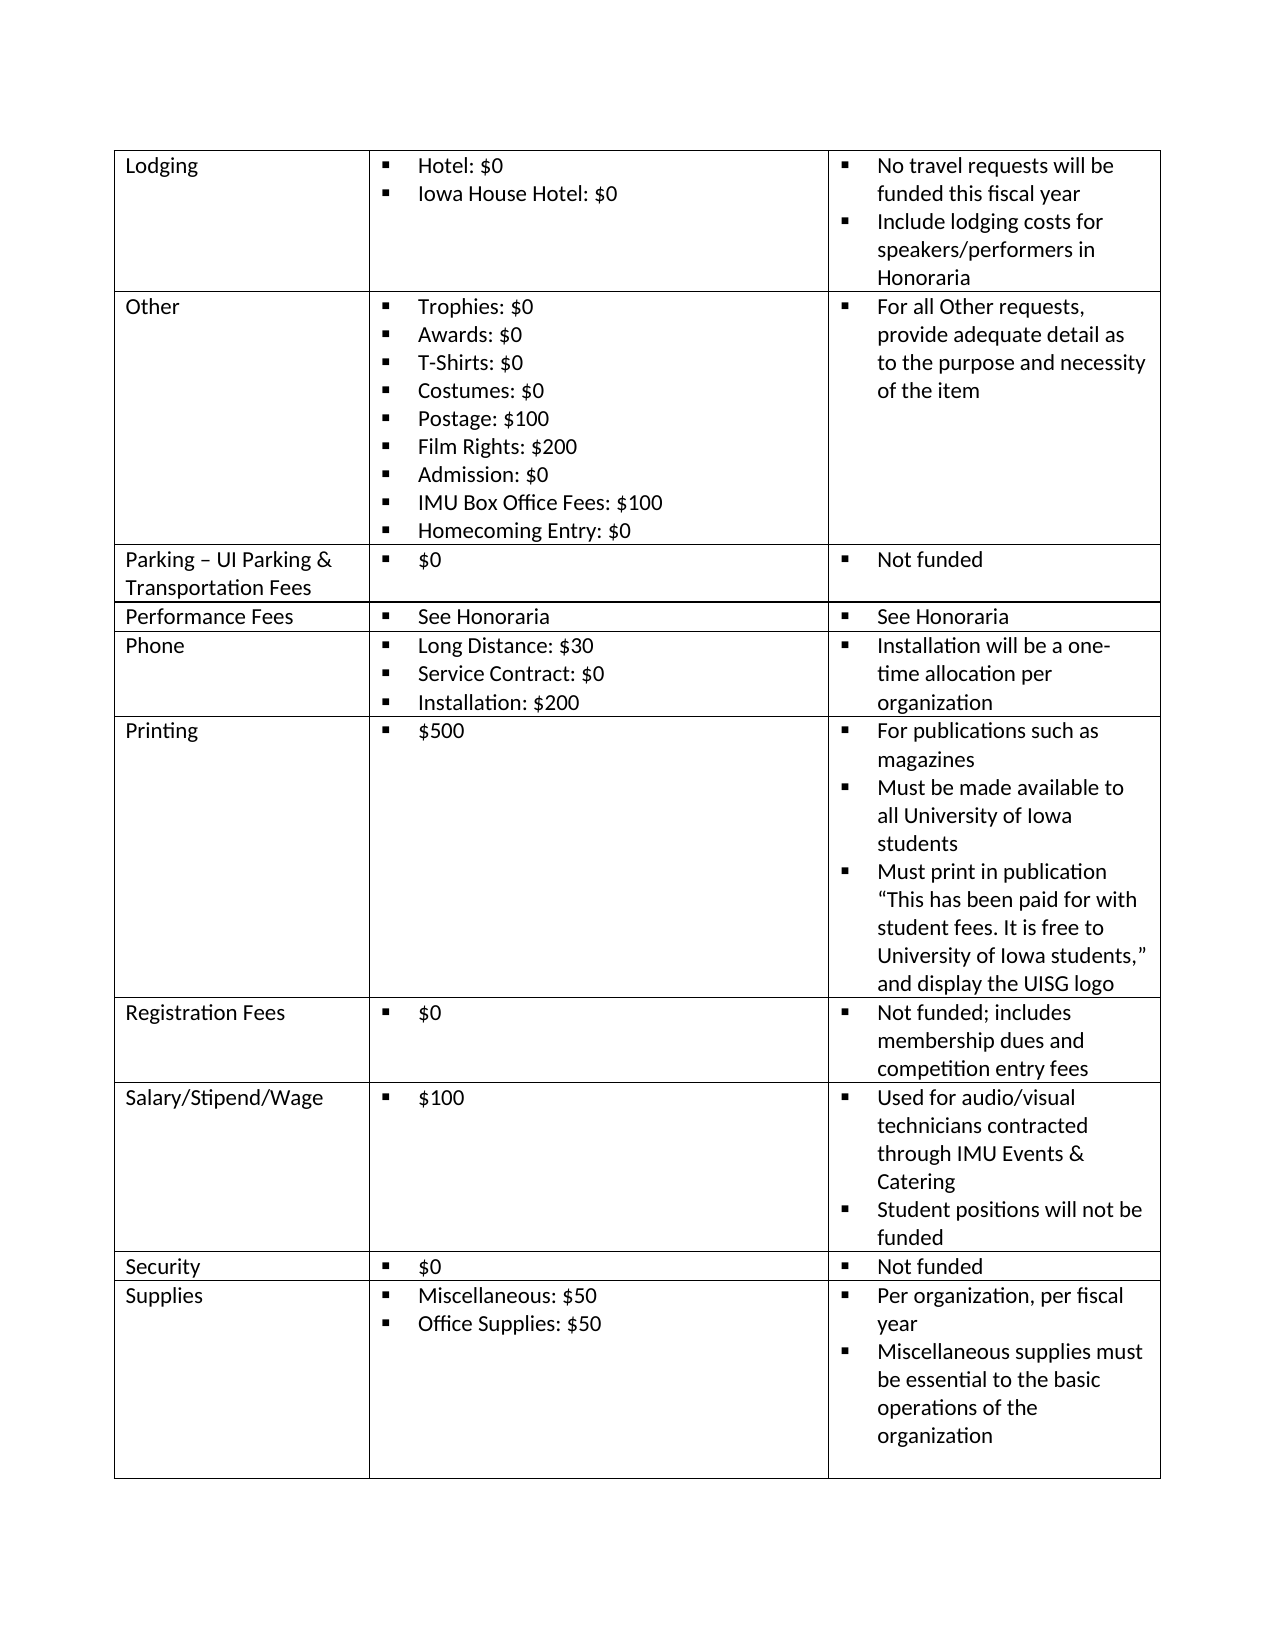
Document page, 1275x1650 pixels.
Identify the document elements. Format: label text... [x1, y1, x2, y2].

table_cell Security [115, 1252, 369, 1280]
table_cell Phone [115, 632, 369, 716]
table_cell Lodging [115, 151, 369, 291]
table_cell $100 [370, 1083, 828, 1251]
table_cell Long Distance: $30 Service Contract: $0 Installation: $200 [370, 632, 828, 716]
table_cell Parking – UI Parking & Transportation Fees [115, 545, 369, 601]
table_cell $500 [370, 717, 828, 997]
table_cell Trophies: $0 Awards: $0 T-Shirts: $0 Costumes: $0 Postage: $100 Film Rights: $200 Admission: $0 IMU Box Office Fees: $100 Homecoming Entry: $0 [370, 292, 828, 544]
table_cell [829, 1281, 1160, 1477]
table_cell See Honoraria [370, 603, 828, 631]
table_cell For publications such as magazines Must be made available to all University of Iowa students Must print in publication “This has been paid for with student fees. It is free to University of Iowa students,” and display the UISG logo [829, 717, 1160, 997]
table_cell Not funded [829, 545, 1160, 601]
table_cell Salary/Stipend/Wage [115, 1083, 369, 1251]
table_cell Hotel: $0 Iowa House Hotel: $0 [370, 151, 828, 291]
table_cell Installation will be a one-time allocation per organization [829, 632, 1160, 716]
table_cell Not funded; includes membership dues and competition entry fees [829, 998, 1160, 1082]
table_cell $0 [370, 1252, 828, 1280]
table_cell Supplies [115, 1281, 369, 1477]
table_cell Printing [115, 717, 369, 997]
table_cell $0 [370, 545, 828, 601]
table_cell No travel requests will be funded this fiscal year Include lodging costs for speakers/performers in Honoraria [829, 151, 1160, 291]
table_cell For all Other requests, provide adequate detail as to the purpose and necessity of the item [829, 292, 1160, 544]
table_cell Not funded [829, 1252, 1160, 1280]
table_cell $0 [370, 998, 828, 1082]
table_cell Registration Fees [115, 998, 369, 1082]
table_cell See Honoraria [829, 603, 1160, 631]
table_cell Used for audio/visual technicians contracted through IMU Events & Catering Student positions will not be funded [829, 1083, 1160, 1251]
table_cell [370, 1281, 828, 1477]
table_cell Other [115, 292, 369, 544]
table_cell Performance Fees [115, 603, 369, 631]
